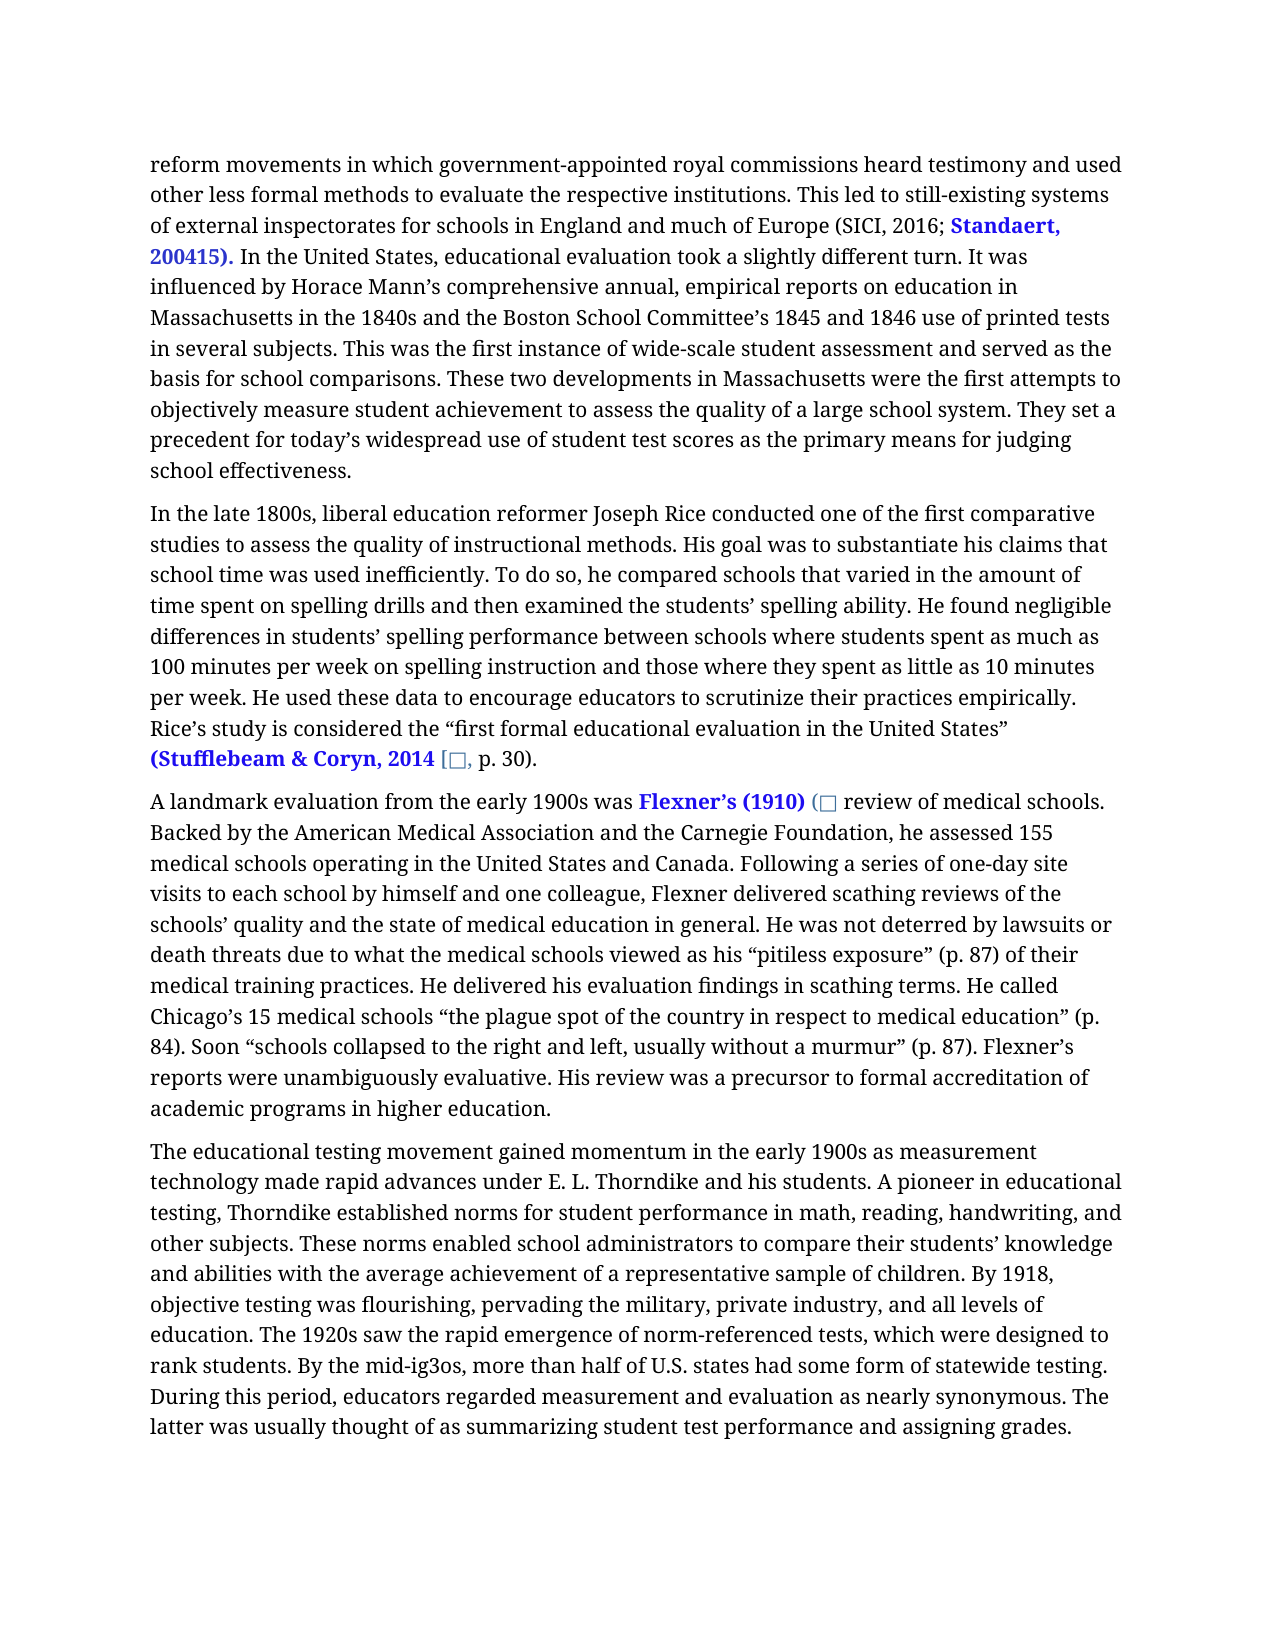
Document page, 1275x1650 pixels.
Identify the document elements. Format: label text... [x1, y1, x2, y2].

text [150, 150, 1125, 485]
text A landmark evaluation from the early 1900s was Flexner’s (1910) (□ review of medical schools. Backed by the American Medical Association and the Carnegie Foundation, he assessed 155 medical schools operating in the United States and Canada. Following a series of one-day site visits to each school by himself and one colleague, Flexner delivered scathing reviews of the schools’ quality and the state of medical education in general. He was not deterred by lawsuits or death threats due to what the medical schools viewed as his “pitiless exposure” (p. 87) of their medical training practices. He delivered his evaluation findings in scathing terms. He called Chicago’s 15 medical schools “the plague spot of the country in respect to medical education” (p. 84). Soon “schools collapsed to the right and left, usually without a murmur” (p. 87). Flexner’s reports were unambiguously evaluative. His review was a precursor to formal accreditation of academic programs in higher education. [150, 787, 1125, 1122]
text In the late 1800s, liberal education reformer Joseph Rice conducted one of the first comparative studies to assess the quality of instructional methods. His goal was to substantiate his claims that school time was used inefficiently. To do so, he compared schools that varied in the amount of time spent on spelling drills and then examined the students’ spelling ability. He found negligible differences in students’ spelling performance between schools where students spent as much as 100 minutes per week on spelling instruction and those where they spent as little as 10 minutes per week. He used these data to encourage educators to scrutinize their practices empirically. Rice’s study is considered the “first formal educational evaluation in the United States” (Stufflebeam & Coryn, 2014 [□, p. 30). [150, 499, 1125, 773]
text The educational testing movement gained momentum in the early 1900s as measurement technology made rapid advances under E. L. Thorndike and his students. A pioneer in educational testing, Thorndike established norms for student performance in math, reading, handwriting, and other subjects. These norms enabled school administrators to compare their students’ knowledge and abilities with the average achievement of a representative sample of children. By 1918, objective testing was flourishing, pervading the military, private industry, and all levels of education. The 1920s saw the rapid emergence of norm-referenced tests, which were designed to rank students. By the mid-ig3os, more than half of U.S. states had some form of statewide testing. During this period, educators regarded measurement and evaluation as nearly synonymous. The latter was usually thought of as summarizing student test performance and assigning grades. [150, 1137, 1125, 1441]
